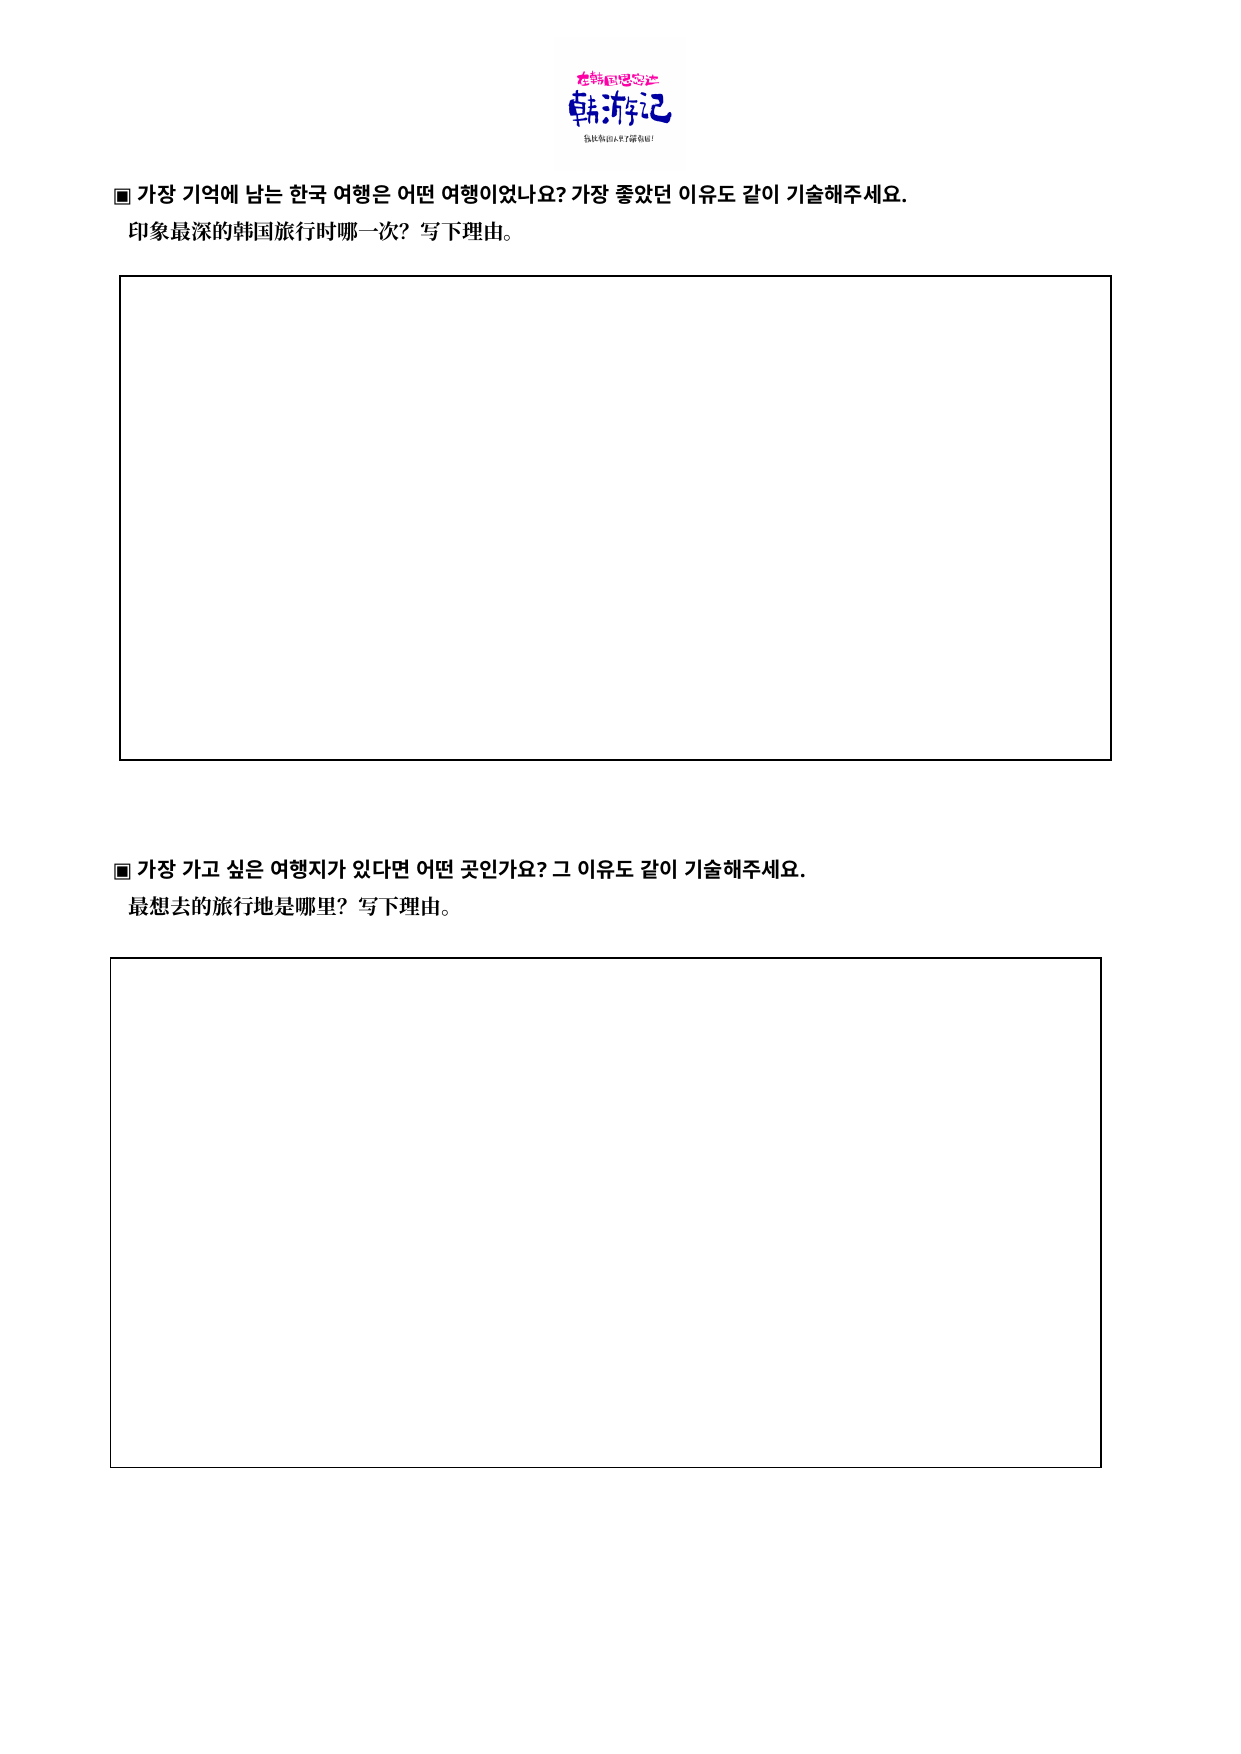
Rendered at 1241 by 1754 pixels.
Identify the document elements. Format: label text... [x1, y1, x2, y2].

text ▣ 가장 가고 싶은 여행지가 있다면 어떤 곳인가요? 그 이유도 같이 기술해주세요. [112, 849, 1128, 887]
text 最想去的旅行地是哪里？写下理由。 [112, 887, 1128, 924]
picture [553, 37, 687, 171]
text ▣ 가장 기억에 남는 한국 여행은 어떤 여행이었나요? 가장 좋았던 이유도 같이 기술해주세요. [112, 174, 1128, 212]
text 印象最深的韩国旅行时哪一次？写下理由。 [112, 212, 1128, 249]
